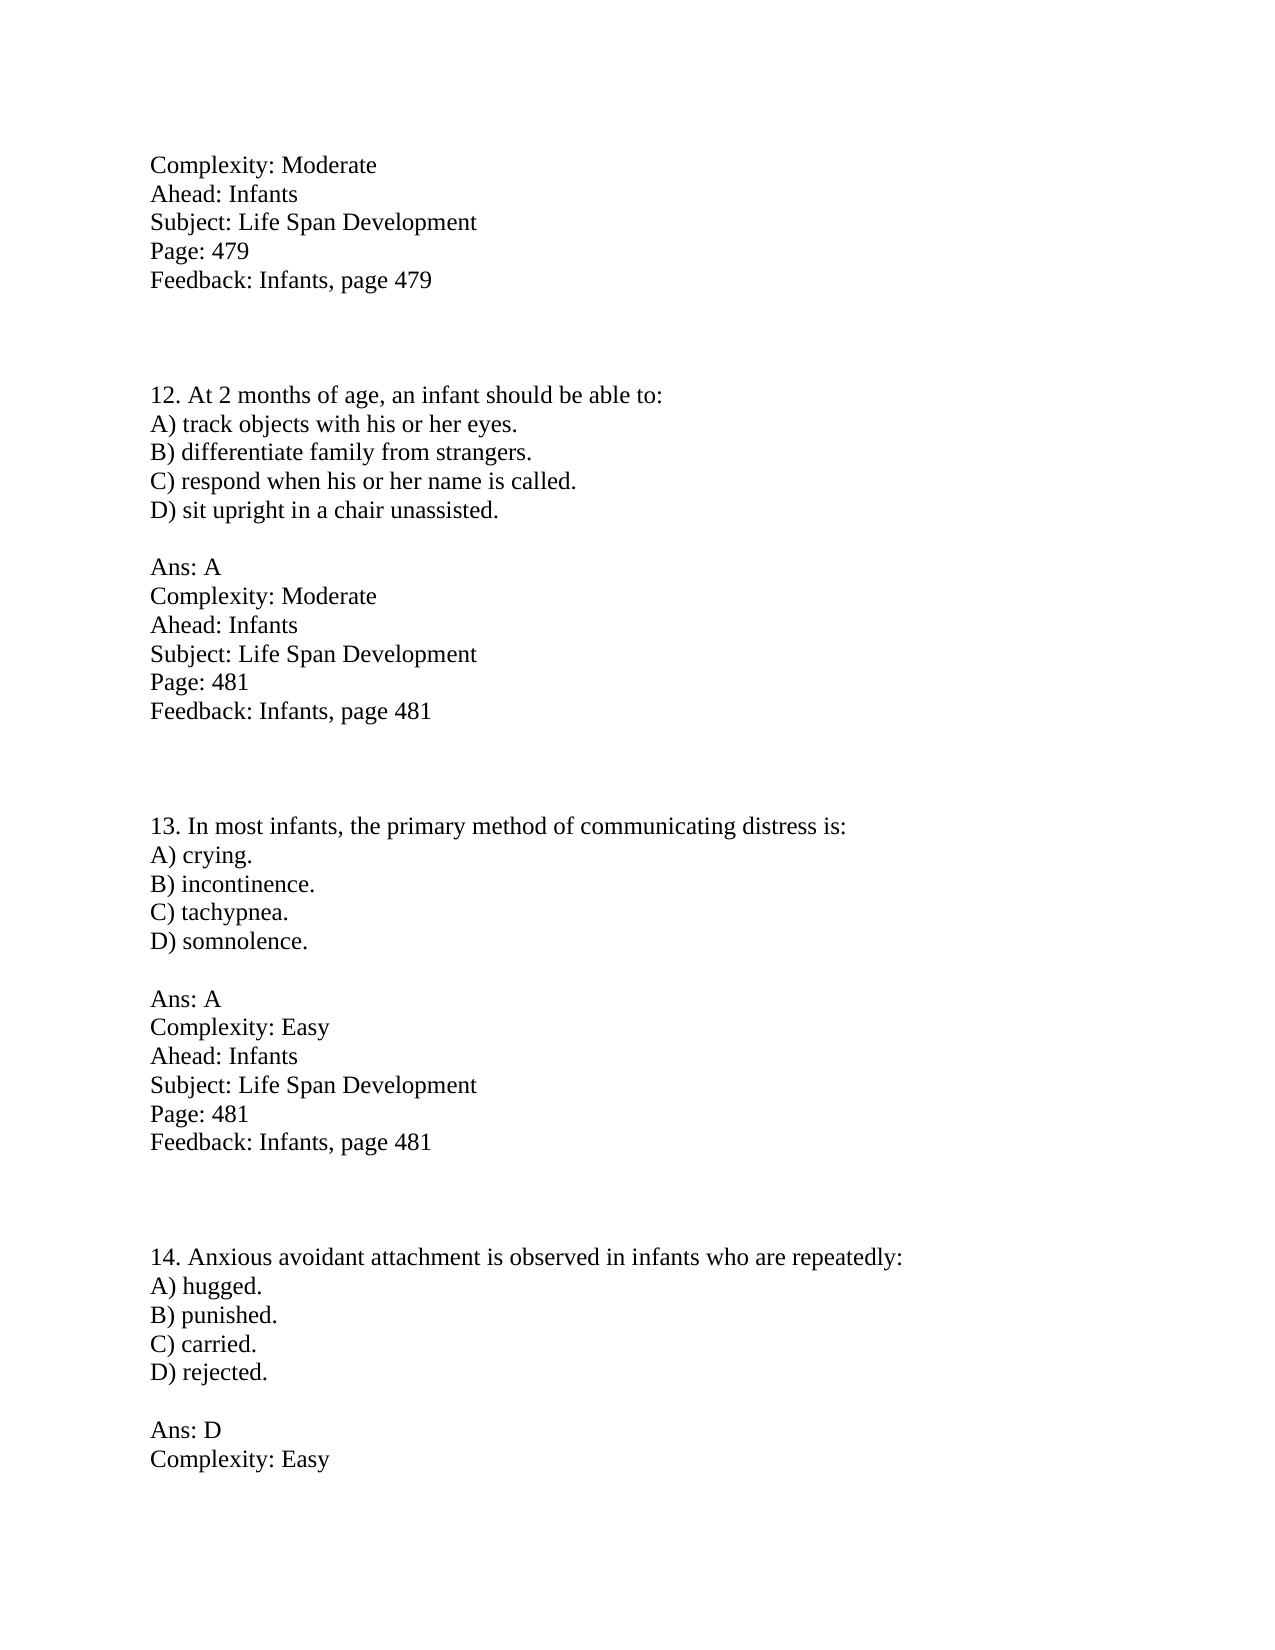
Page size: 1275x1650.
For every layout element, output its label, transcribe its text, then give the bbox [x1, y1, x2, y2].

text A) hugged. [150, 1271, 1125, 1300]
text A) crying. [150, 840, 1125, 869]
text D) rejected. [150, 1357, 1125, 1386]
text Feedback: Infants, page 481 [150, 1127, 1125, 1156]
text C) tachypnea. [150, 897, 1125, 926]
text Complexity: Easy [150, 1444, 1125, 1472]
text Ans: A [150, 552, 1125, 581]
text Feedback: Infants, page 479 [150, 265, 1125, 294]
text Complexity: Moderate [150, 150, 1125, 179]
text Ahead: Infants [150, 610, 1125, 639]
text Subject: Life Span Development [150, 207, 1125, 236]
text Page: 481 [150, 1099, 1125, 1127]
text B) punished. [150, 1300, 1125, 1329]
text Ans: D [150, 1415, 1125, 1444]
text A) track objects with his or her eyes. [150, 409, 1125, 437]
text 13. In most infants, the primary method of communicating distress is: [150, 811, 1125, 840]
text Complexity: Easy [150, 1012, 1125, 1041]
text C) carried. [150, 1329, 1125, 1357]
text Feedback: Infants, page 481 [150, 696, 1125, 725]
text Subject: Life Span Development [150, 1070, 1125, 1099]
text Ahead: Infants [150, 1041, 1125, 1070]
text Subject: Life Span Development [150, 639, 1125, 667]
text D) sit upright in a chair unassisted. [150, 495, 1125, 524]
text B) differentiate family from strangers. [150, 437, 1125, 466]
text B) incontinence. [150, 869, 1125, 897]
text Page: 479 [150, 236, 1125, 265]
text C) respond when his or her name is called. [150, 466, 1125, 495]
text Complexity: Moderate [150, 581, 1125, 610]
text Page: 481 [150, 667, 1125, 696]
text Ans: A [150, 984, 1125, 1012]
text D) somnolence. [150, 926, 1125, 955]
text 14. Anxious avoidant attachment is observed in infants who are repeatedly: [150, 1242, 1125, 1271]
text 12. At 2 months of age, an infant should be able to: [150, 380, 1125, 409]
text Ahead: Infants [150, 179, 1125, 207]
